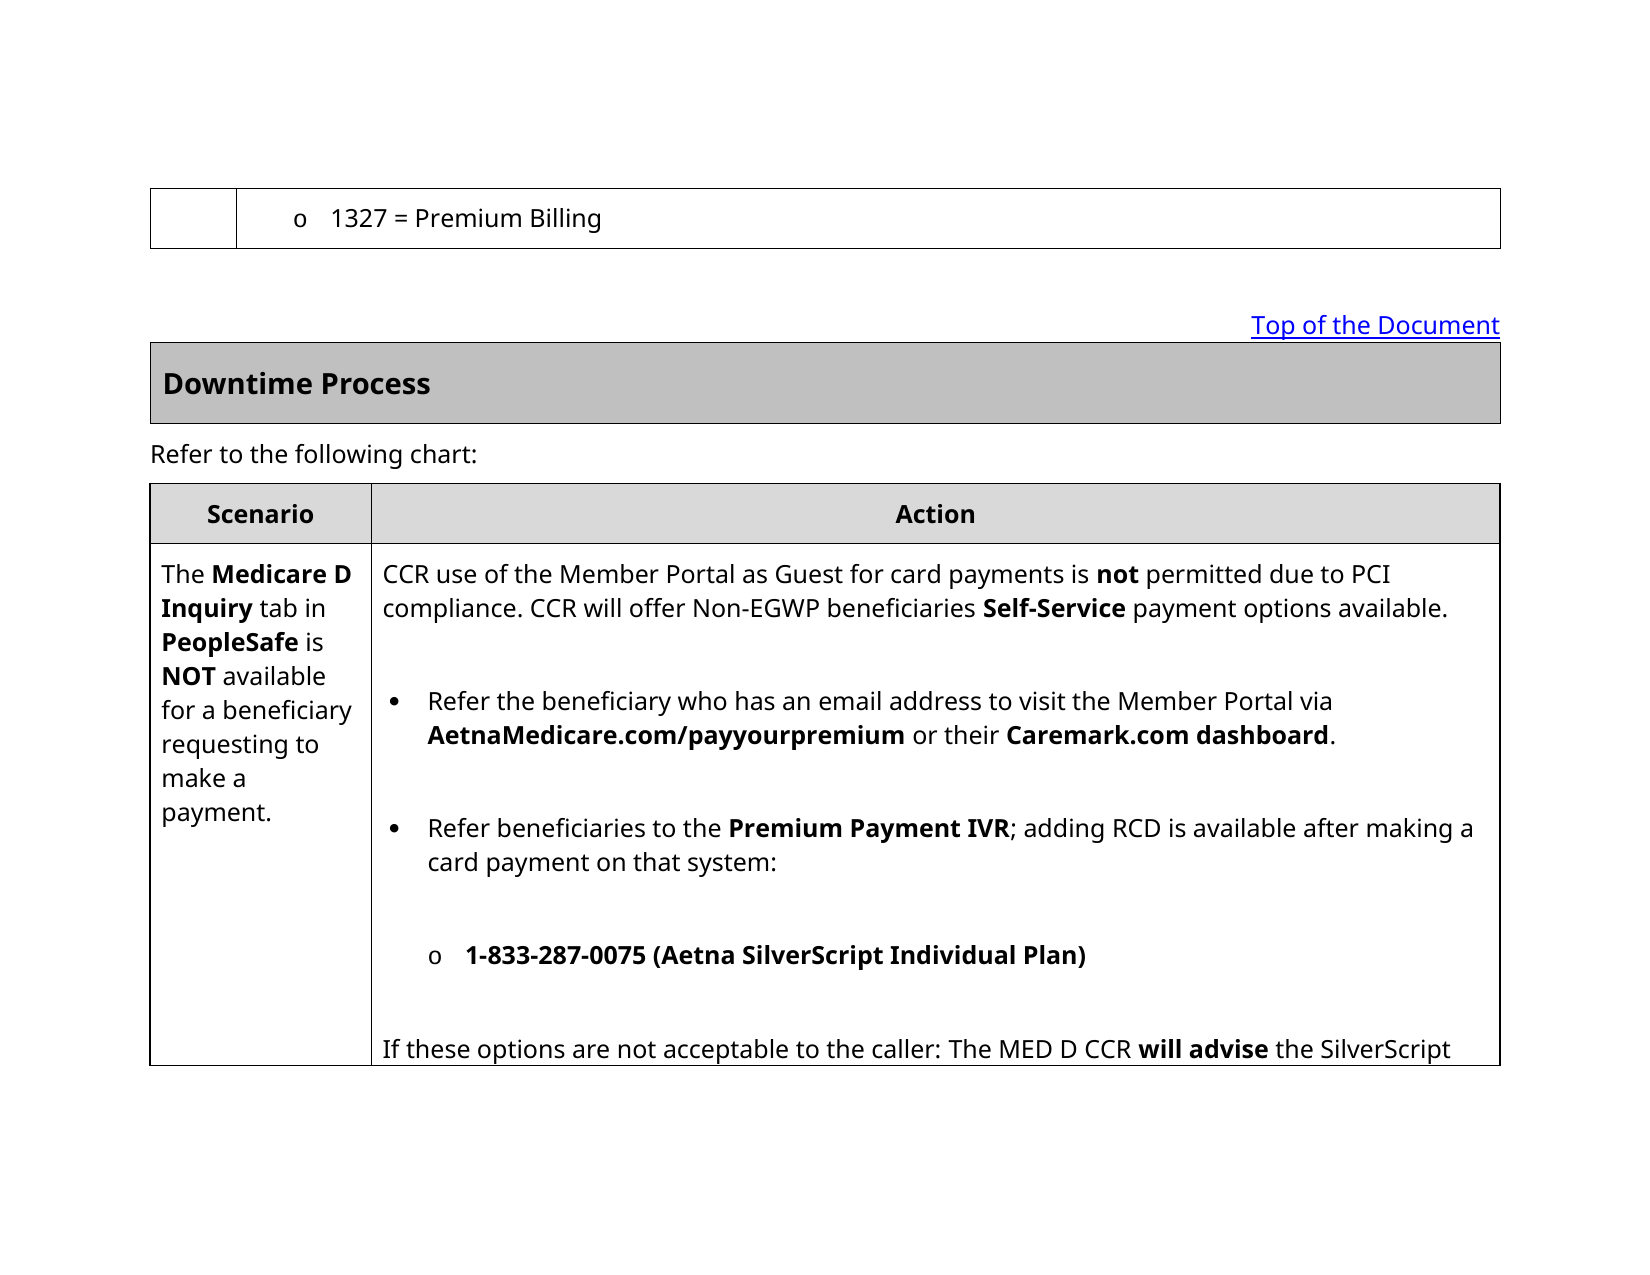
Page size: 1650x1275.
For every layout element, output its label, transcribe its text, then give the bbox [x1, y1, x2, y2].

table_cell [372, 544, 1499, 1065]
table_header Action [372, 484, 1499, 543]
text Top of the Document [150, 308, 1500, 342]
table_header Downtime Process [151, 343, 1500, 423]
table_cell 7 [151, 189, 236, 248]
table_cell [237, 189, 1500, 248]
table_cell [151, 544, 371, 1065]
text Refer to the following chart: [150, 436, 1500, 470]
table_header Scenario [151, 484, 371, 543]
